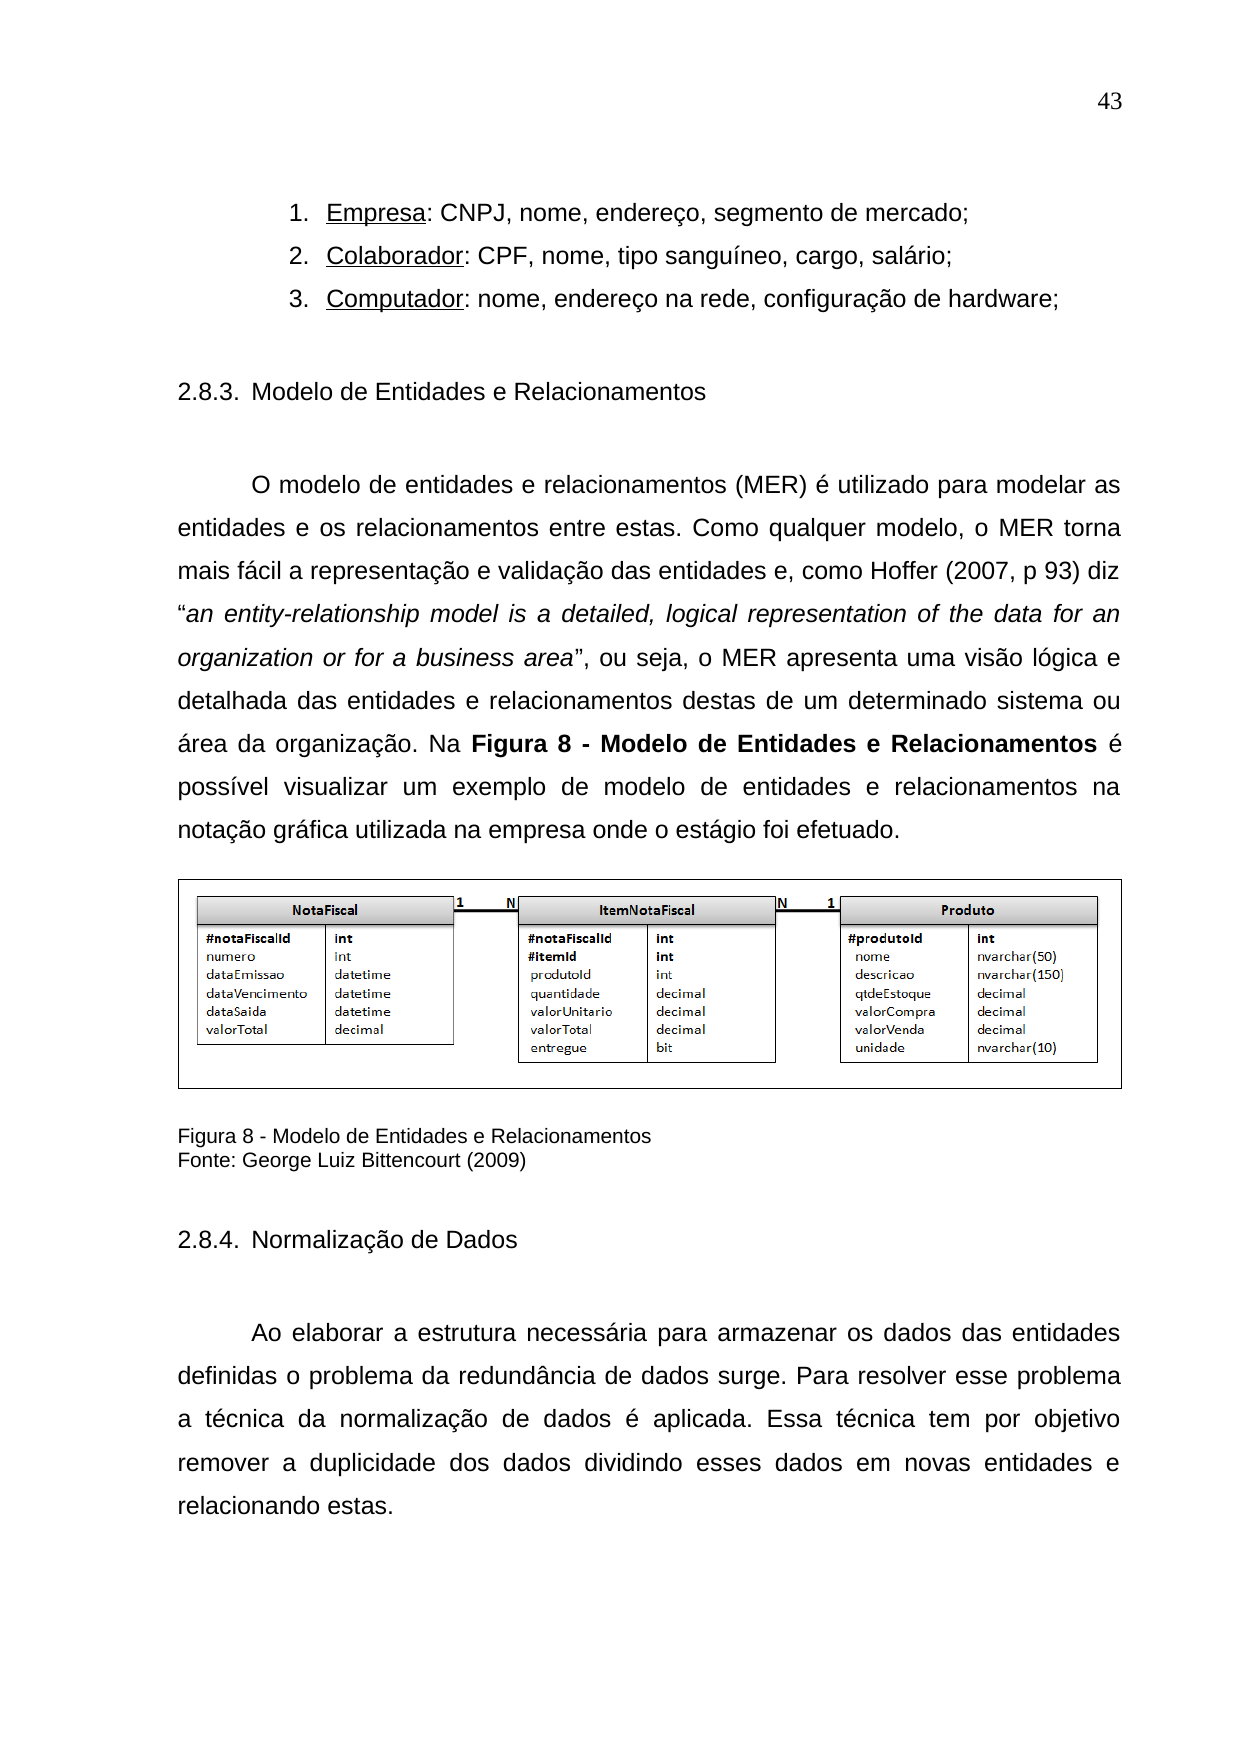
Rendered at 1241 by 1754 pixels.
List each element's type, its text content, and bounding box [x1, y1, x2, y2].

list Empresa: CNPJ, nome, endereço, segmento de mercado; [288, 197, 1122, 226]
list Colaborador: CPF, nome, tipo sanguíneo, cargo, salário; [288, 241, 1122, 269]
text Ao elaborar a estrutura necessária para armazenar os dados das entidades definidas o problema da redundância de dados surge. Para resolver esse problema a técnica da normalização de dados é aplicada. Essa técnica tem por objetivo remover a duplicidade dos dados dividindo esses dados em novas entidades e relacionando estas. [177, 1318, 1122, 1519]
list Computador: nome, endereço na rede, configuração de hardware; [288, 284, 1122, 312]
text Fonte: George Luiz Bittencourt (2009) [177, 1148, 1122, 1172]
subtitle Normalização de Dados [177, 1225, 1122, 1254]
subtitle Modelo de Entidades e Relacionamentos [177, 377, 1122, 406]
picture [179, 880, 1121, 1088]
